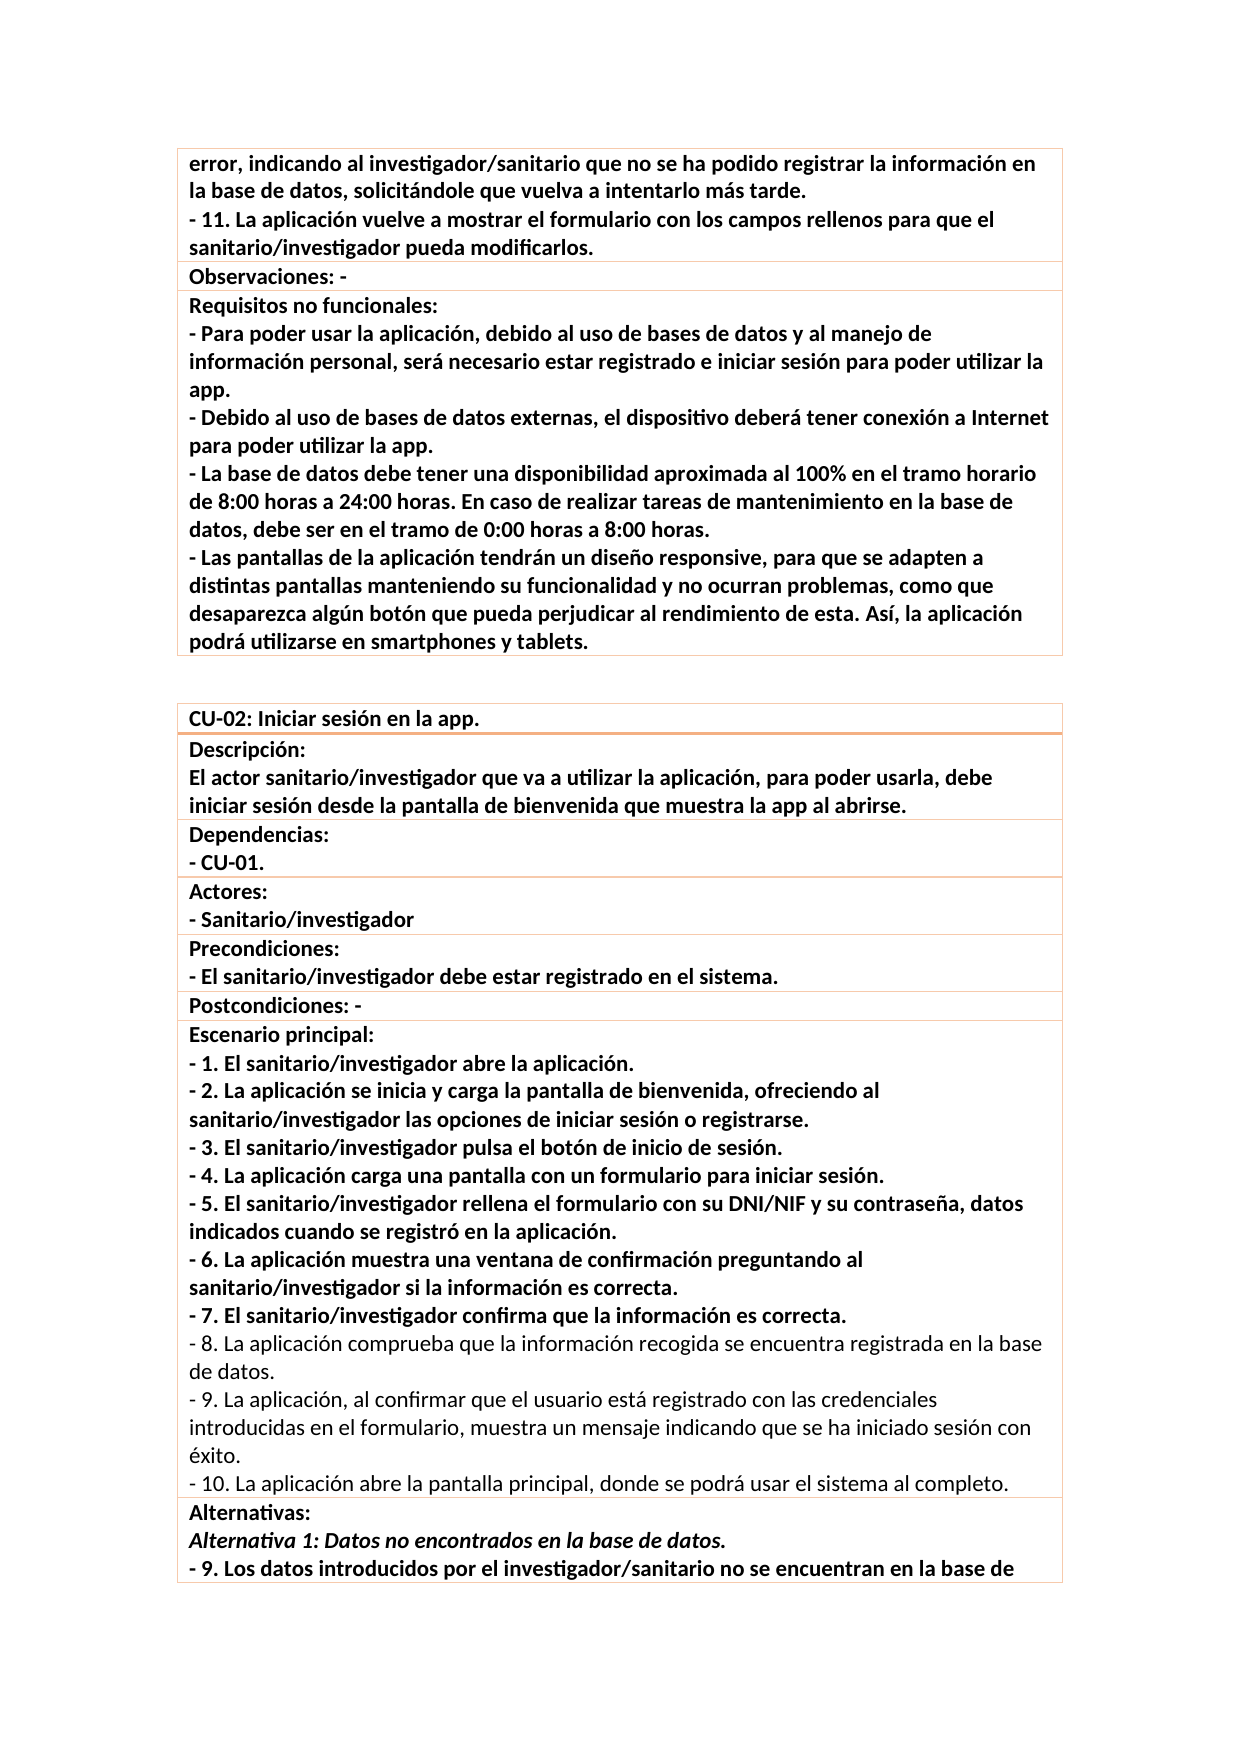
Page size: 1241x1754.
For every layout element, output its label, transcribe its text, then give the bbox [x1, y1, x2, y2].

table_cell Actores: - Sanitario/investigador [178, 878, 1062, 933]
table_cell Escenario principal: - 1. El sanitario/investigador abre la aplicación. - 2. La aplicación se inicia y carga la pantalla de bienvenida, ofreciendo al sanitario/investigador las opciones de iniciar sesión o registrarse. - 3. El sanitario/investigador pulsa el botón de inicio de sesión. - 4. La aplicación carga una pantalla con un formulario para iniciar sesión. - 5. El sanitario/investigador rellena el formulario con su DNI/NIF y su contraseña, datos indicados cuando se registró en la aplicación. - 6. La aplicación muestra una ventana de confirmación preguntando al sanitario/investigador si la información es correcta. - 7. El sanitario/investigador confirma que la información es correcta. - 8. La aplicación comprueba que la información recogida se encuentra registrada en la base de datos. - 9. La aplicación, al confirmar que el usuario está registrado con las credenciales introducidas en el formulario, muestra un mensaje indicando que se ha iniciado sesión con éxito. - 10. La aplicación abre la pantalla principal, donde se podrá usar el sistema al completo. [178, 1021, 1062, 1497]
table_header CU-02: Iniciar sesión en la app. [178, 704, 1062, 732]
table_cell Observaciones: - [178, 262, 1062, 290]
table_cell Postcondiciones: - [178, 992, 1062, 1019]
table_cell Requisitos no funcionales: - Para poder usar la aplicación, debido al uso de bases de datos y al manejo de información personal, será necesario estar registrado e iniciar sesión para poder utilizar la app. - Debido al uso de bases de datos externas, el dispositivo deberá tener conexión a Internet para poder utilizar la app. - La base de datos debe tener una disponibilidad aproximada al 100% en el tramo horario de 8:00 horas a 24:00 horas. En caso de realizar tareas de mantenimiento en la base de datos, debe ser en el tramo de 0:00 horas a 8:00 horas. - Las pantallas de la aplicación tendrán un diseño responsive, para que se adapten a distintas pantallas manteniendo su funcionalidad y no ocurran problemas, como que desaparezca algún botón que pueda perjudicar al rendimiento de esta. Así, la aplicación podrá utilizarse en smartphones y tablets. [178, 291, 1062, 655]
table_cell Precondiciones: - El sanitario/investigador debe estar registrado en el sistema. [178, 935, 1062, 991]
table_cell Descripción: El actor sanitario/investigador que va a utilizar la aplicación, para poder usarla, debe iniciar sesión desde la pantalla de bienvenida que muestra la app al abrirse. [178, 735, 1062, 819]
table_cell Dependencias: - CU-01. [178, 820, 1062, 876]
